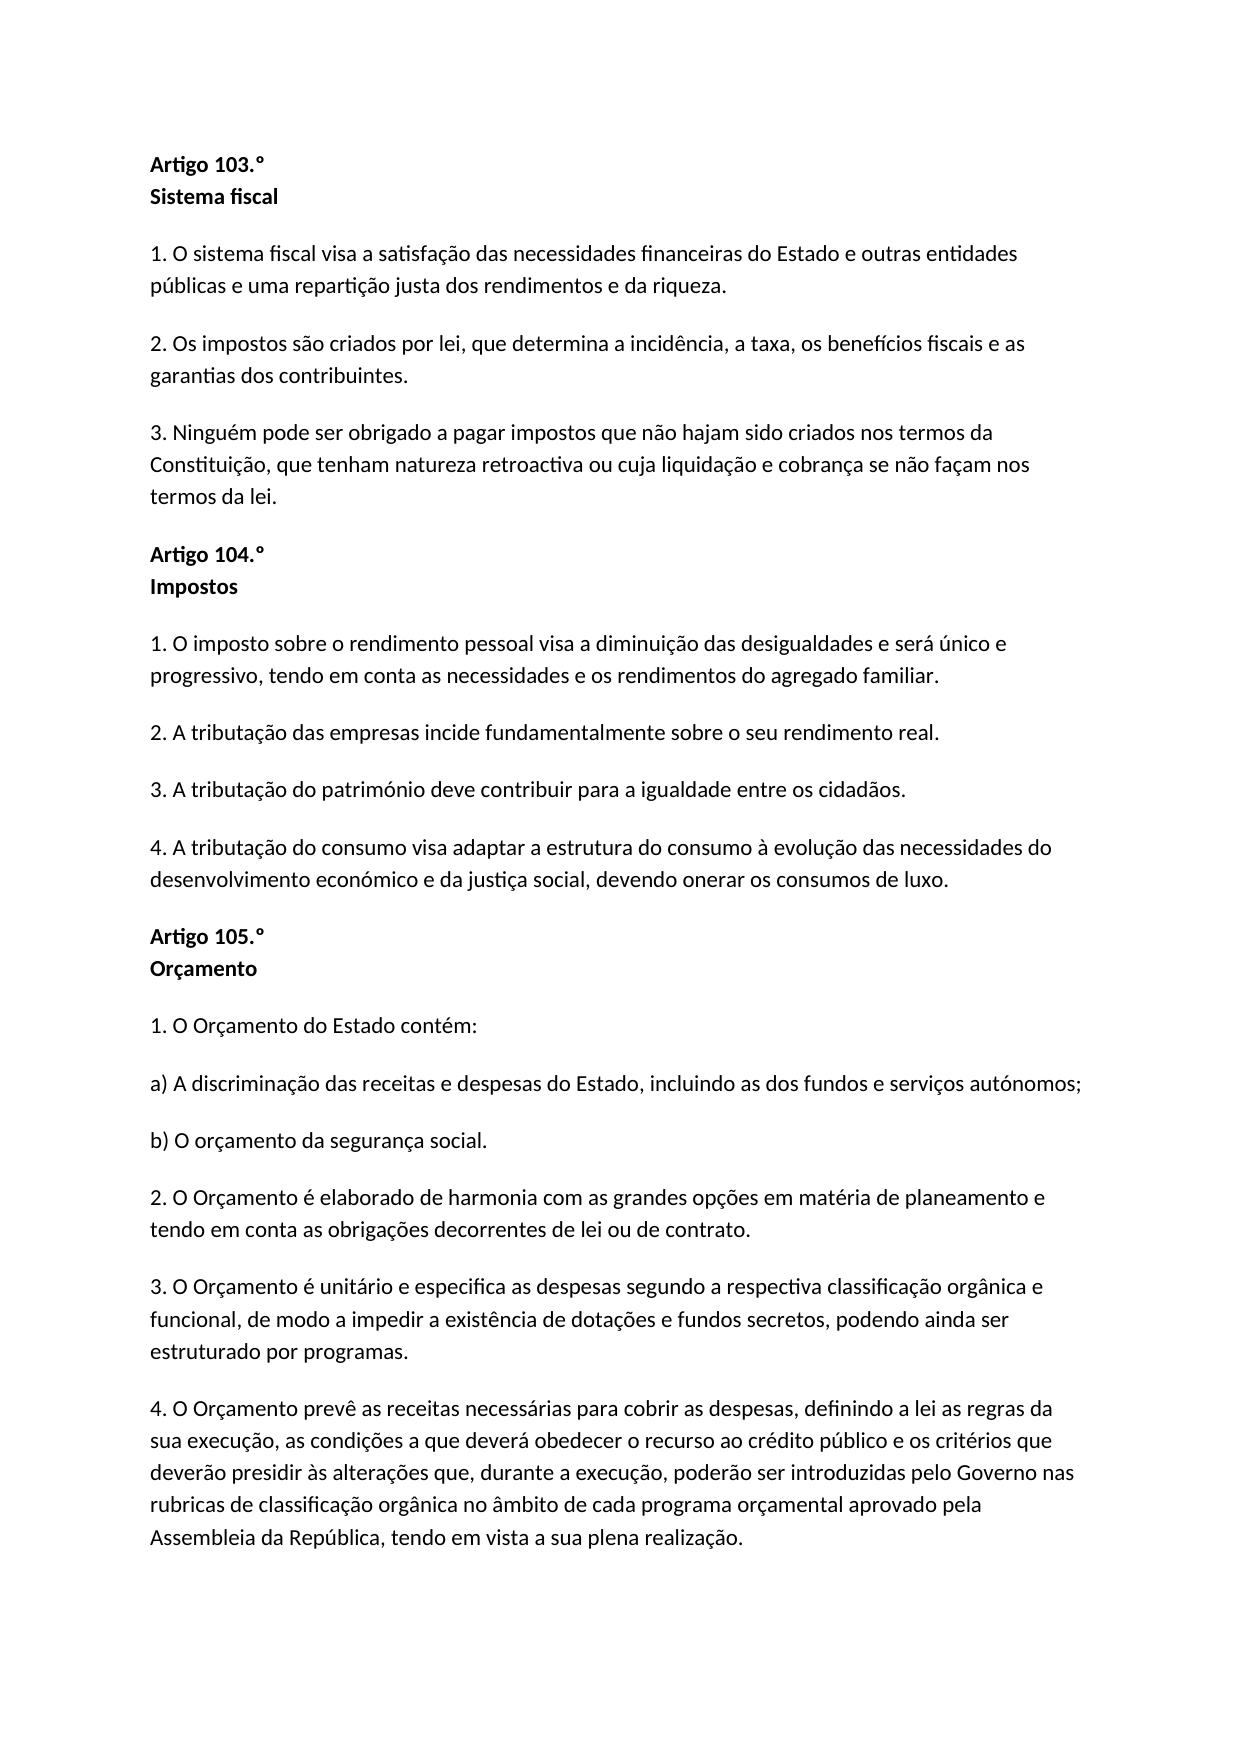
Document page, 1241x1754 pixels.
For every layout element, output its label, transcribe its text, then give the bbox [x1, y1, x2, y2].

text 4. A tributação do consumo visa adaptar a estrutura do consumo à evolução das necessidades do desenvolvimento económico e da justiça social, devendo onerar os consumos de luxo. [150, 833, 1090, 893]
text b) O orçamento da segurança social. [150, 1126, 1090, 1154]
text 1. O sistema fiscal visa a satisfação das necessidades financeiras do Estado e outras entidades públicas e uma repartição justa dos rendimentos e da riqueza. [150, 239, 1090, 299]
title Impostos [150, 572, 1090, 600]
title Sistema fiscal [150, 182, 1090, 210]
text 4. O Orçamento prevê as receitas necessárias para cobrir as despesas, definindo a lei as regras da sua execução, as condições a que deverá obedecer o recurso ao crédito público e os critérios que deverão presidir às alterações que, durante a execução, poderão ser introduzidas pelo Governo nas rubricas de classificação orgânica no âmbito de cada programa orçamental aprovado pela Assembleia da República, tendo em vista a sua plena realização. [150, 1394, 1090, 1551]
subtitle Artigo 103.º [150, 150, 1090, 178]
subtitle Artigo 105.º [150, 922, 1090, 950]
text 2. O Orçamento é elaborado de harmonia com as grandes opções em matéria de planeamento e tendo em conta as obrigações decorrentes de lei ou de contrato. [150, 1183, 1090, 1243]
text 1. O imposto sobre o rendimento pessoal visa a diminuição das desigualdades e será único e progressivo, tendo em conta as necessidades e os rendimentos do agregado familiar. [150, 629, 1090, 689]
text 2. A tributação das empresas incide fundamentalmente sobre o seu rendimento real. [150, 718, 1090, 746]
text 3. Ninguém pode ser obrigado a pagar impostos que não hajam sido criados nos termos da Constituição, que tenham natureza retroactiva ou cuja liquidação e cobrança se não façam nos termos da lei. [150, 418, 1090, 511]
text a) A discriminação das receitas e despesas do Estado, incluindo as dos fundos e serviços autónomos; [150, 1069, 1090, 1097]
text 1. O Orçamento do Estado contém: [150, 1012, 1090, 1039]
text 2. Os impostos são criados por lei, que determina a incidência, a taxa, os benefícios fiscais e as garantias dos contribuintes. [150, 329, 1090, 389]
subtitle Artigo 104.º [150, 540, 1090, 568]
text 3. A tributação do património deve contribuir para a igualdade entre os cidadãos. [150, 776, 1090, 804]
text 3. O Orçamento é unitário e especifica as despesas segundo a respectiva classificação orgânica e funcional, de modo a impedir a existência de dotações e fundos secretos, podendo ainda ser estruturado por programas. [150, 1272, 1090, 1365]
title Orçamento [150, 954, 1090, 982]
